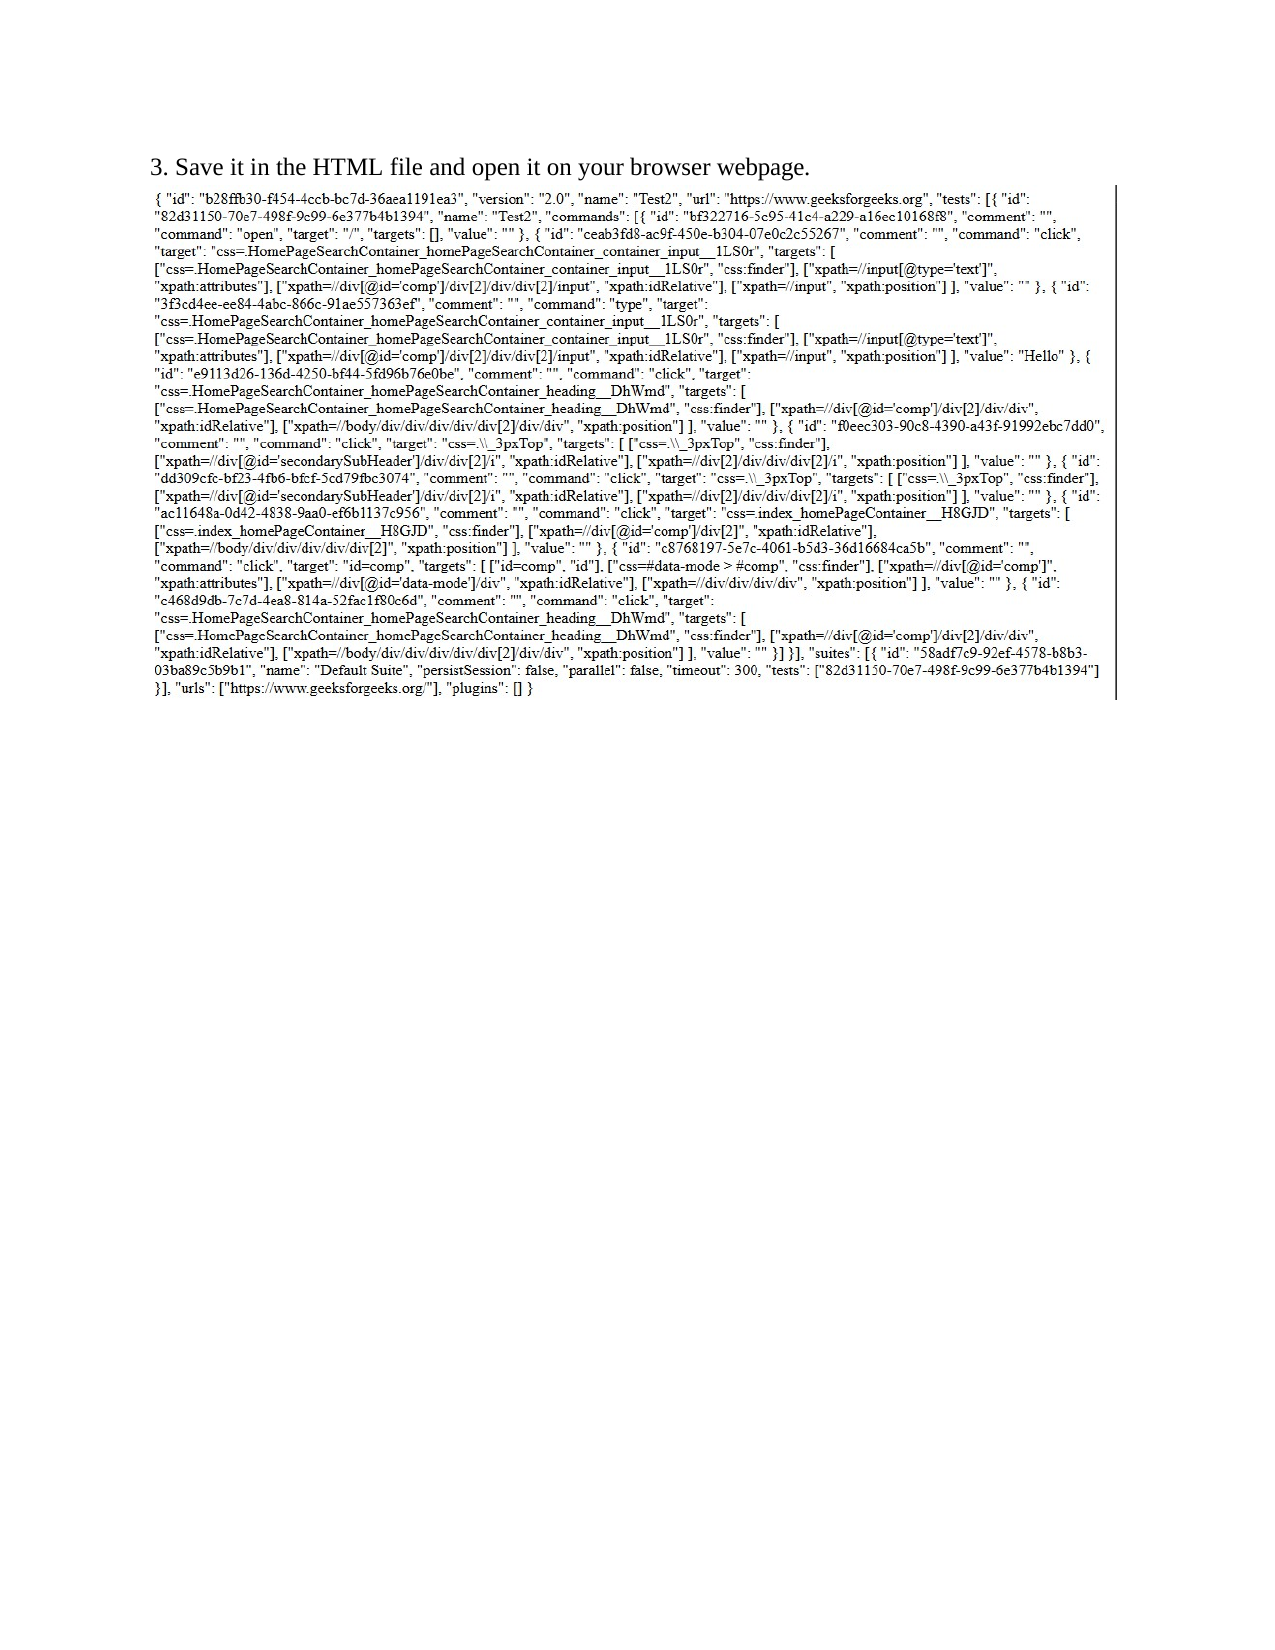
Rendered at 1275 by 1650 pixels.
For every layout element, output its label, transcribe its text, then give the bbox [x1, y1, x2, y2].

picture [155, 185, 1117, 700]
list Save it in the HTML file and open it on your browser webpage. [150, 152, 1162, 181]
